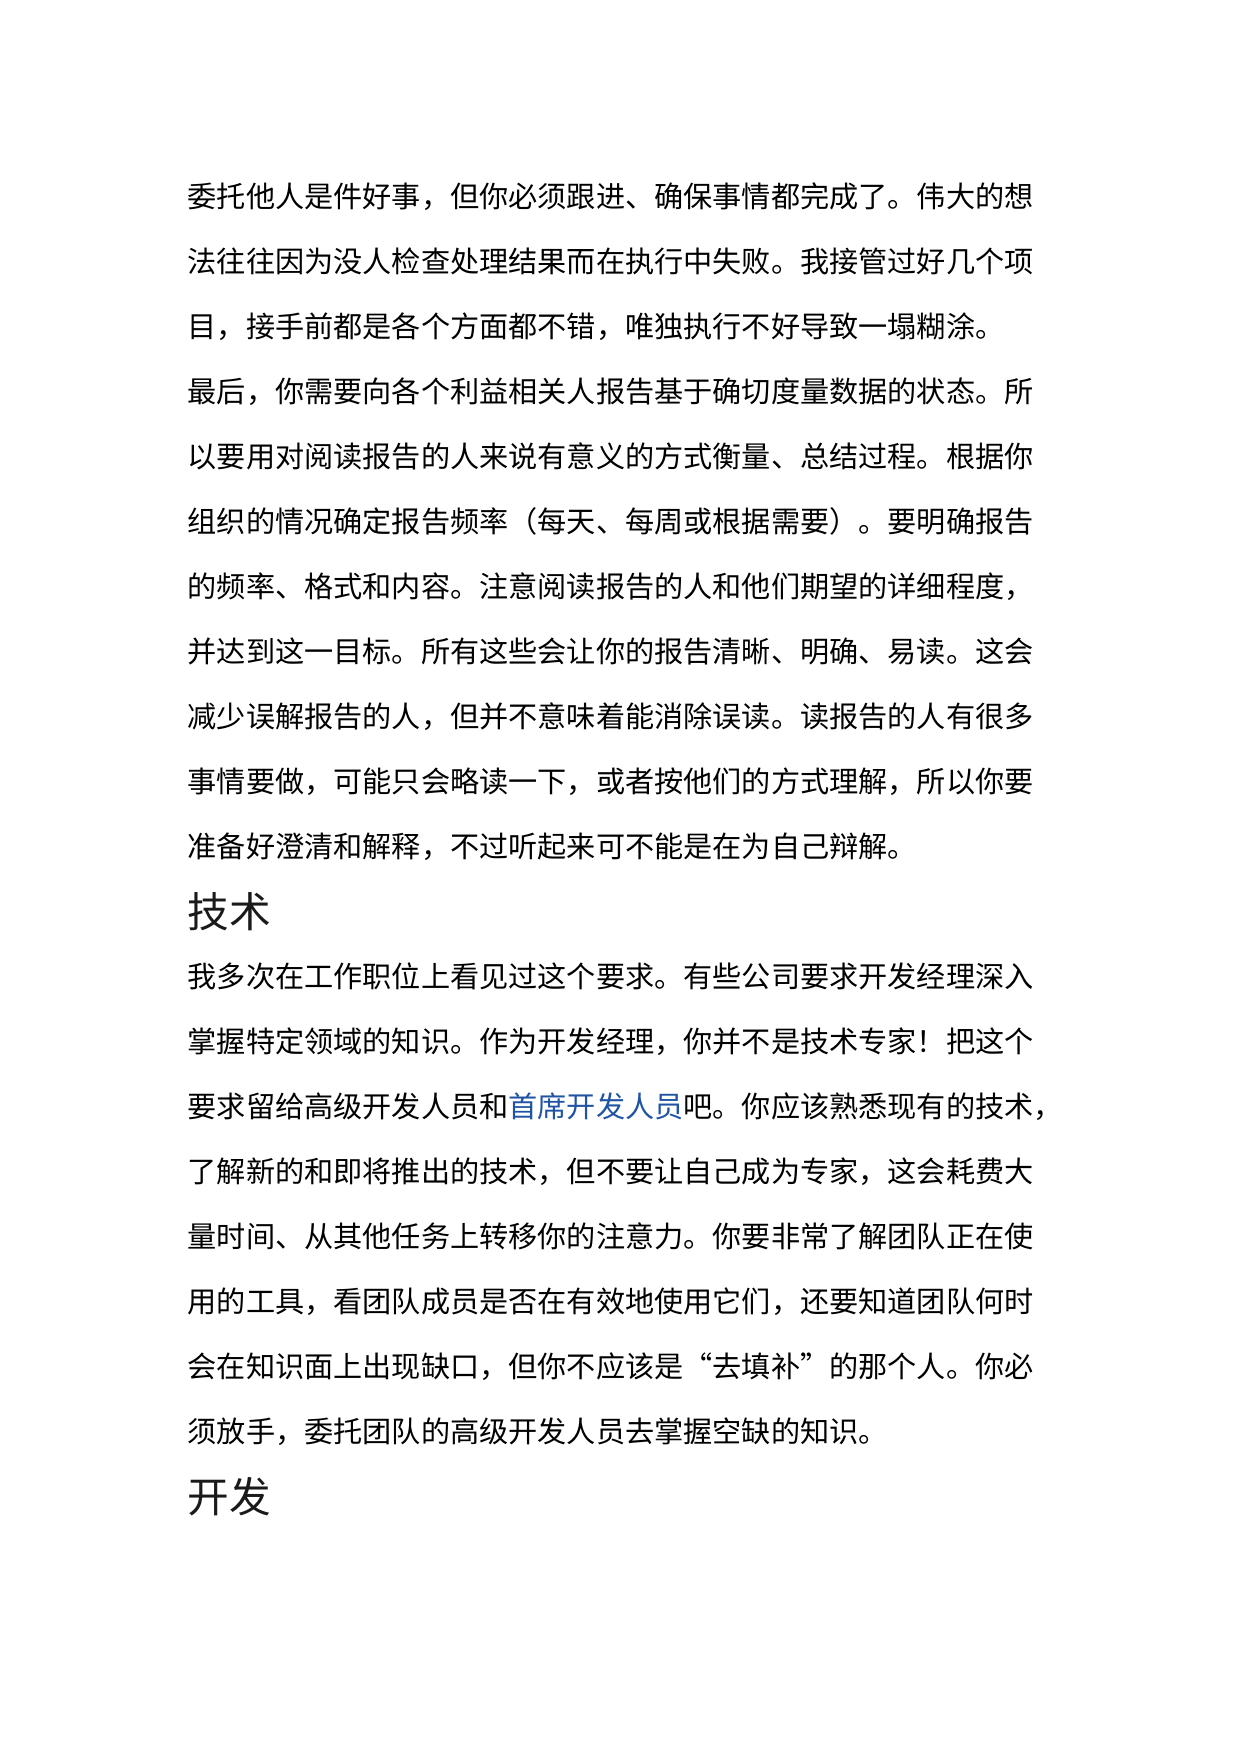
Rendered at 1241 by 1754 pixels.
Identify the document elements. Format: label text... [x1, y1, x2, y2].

text 委托他人是件好事，但你必须跟进、确保事情都完成了。伟大的想法往往因为没人检查处理结果而在执行中失败。我接管过好几个项目，接手前都是各个方面都不错，唯独执行不好导致一塌糊涂。 [187, 162, 1053, 357]
text 开发 [187, 1462, 1053, 1527]
text 我多次在工作职位上看见过这个要求。有些公司要求开发经理深入掌握特定领域的知识。作为开发经理，你并不是技术专家！把这个要求留给高级开发人员和首席开发人员吧。你应该熟悉现有的技术，了解新的和即将推出的技术，但不要让自己成为专家，这会耗费大量时间、从其他任务上转移你的注意力。你要非常了解团队正在使用的工具，看团队成员是否在有效地使用它们，还要知道团队何时会在知识面上出现缺口，但你不应该是“去填补”的那个人。你必须放手，委托团队的高级开发人员去掌握空缺的知识。 [187, 942, 1053, 1462]
text 最后，你需要向各个利益相关人报告基于确切度量数据的状态。所以要用对阅读报告的人来说有意义的方式衡量、总结过程。根据你组织的情况确定报告频率（每天、每周或根据需要）。要明确报告的频率、格式和内容。注意阅读报告的人和他们期望的详细程度，并达到这一目标。所有这些会让你的报告清晰、明确、易读。这会减少误解报告的人，但并不意味着能消除误读。读报告的人有很多事情要做，可能只会略读一下，或者按他们的方式理解，所以你要准备好澄清和解释，不过听起来可不能是在为自己辩解。 [187, 357, 1053, 877]
text 技术 [187, 877, 1053, 942]
